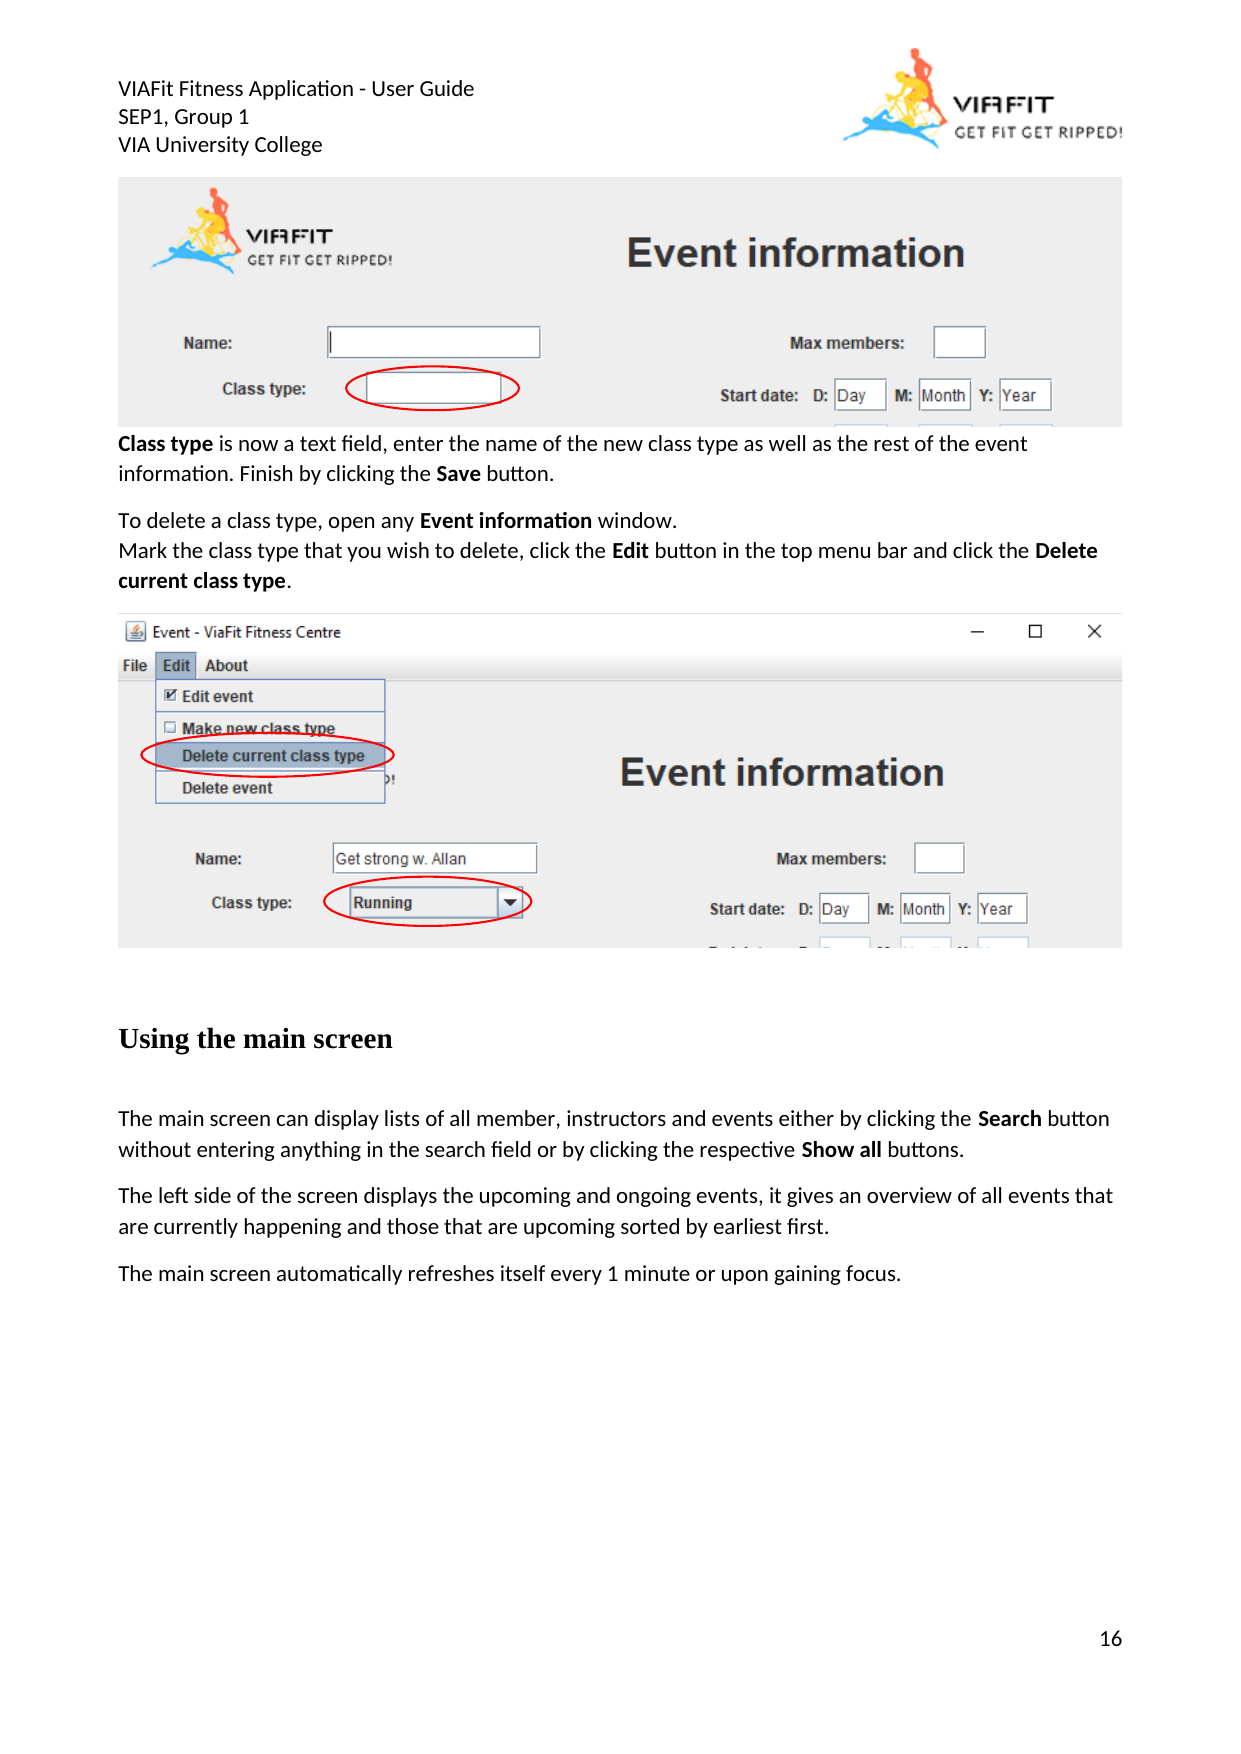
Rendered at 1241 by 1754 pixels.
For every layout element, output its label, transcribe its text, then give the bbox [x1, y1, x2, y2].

picture [118, 177, 1123, 427]
text The main screen automatically refreshes itself every 1 minute or upon gaining focus. [118, 1259, 1122, 1287]
text The left side of the screen displays the upcoming and ongoing events, it gives an overview of all events that are currently happening and those that are upcoming sorted by earliest first. [118, 1182, 1122, 1240]
subtitle Using the main screen [118, 1021, 1122, 1055]
picture [118, 613, 1123, 948]
text To delete a class type, open any Event information window. Mark the class type that you wish to delete, click the Edit button in the top menu bar and click the Delete current class type. [118, 506, 1122, 594]
text The main screen can display lists of all member, instructors and events either by clicking the Search button without entering anything in the search field or by clicking the respective Show all buttons. [118, 1104, 1122, 1163]
picture [841, 48, 1123, 150]
text Class type is now a text field, enter the name of the new class type as well as the rest of the event information. Finish by clicking the Save button. [118, 427, 1122, 487]
